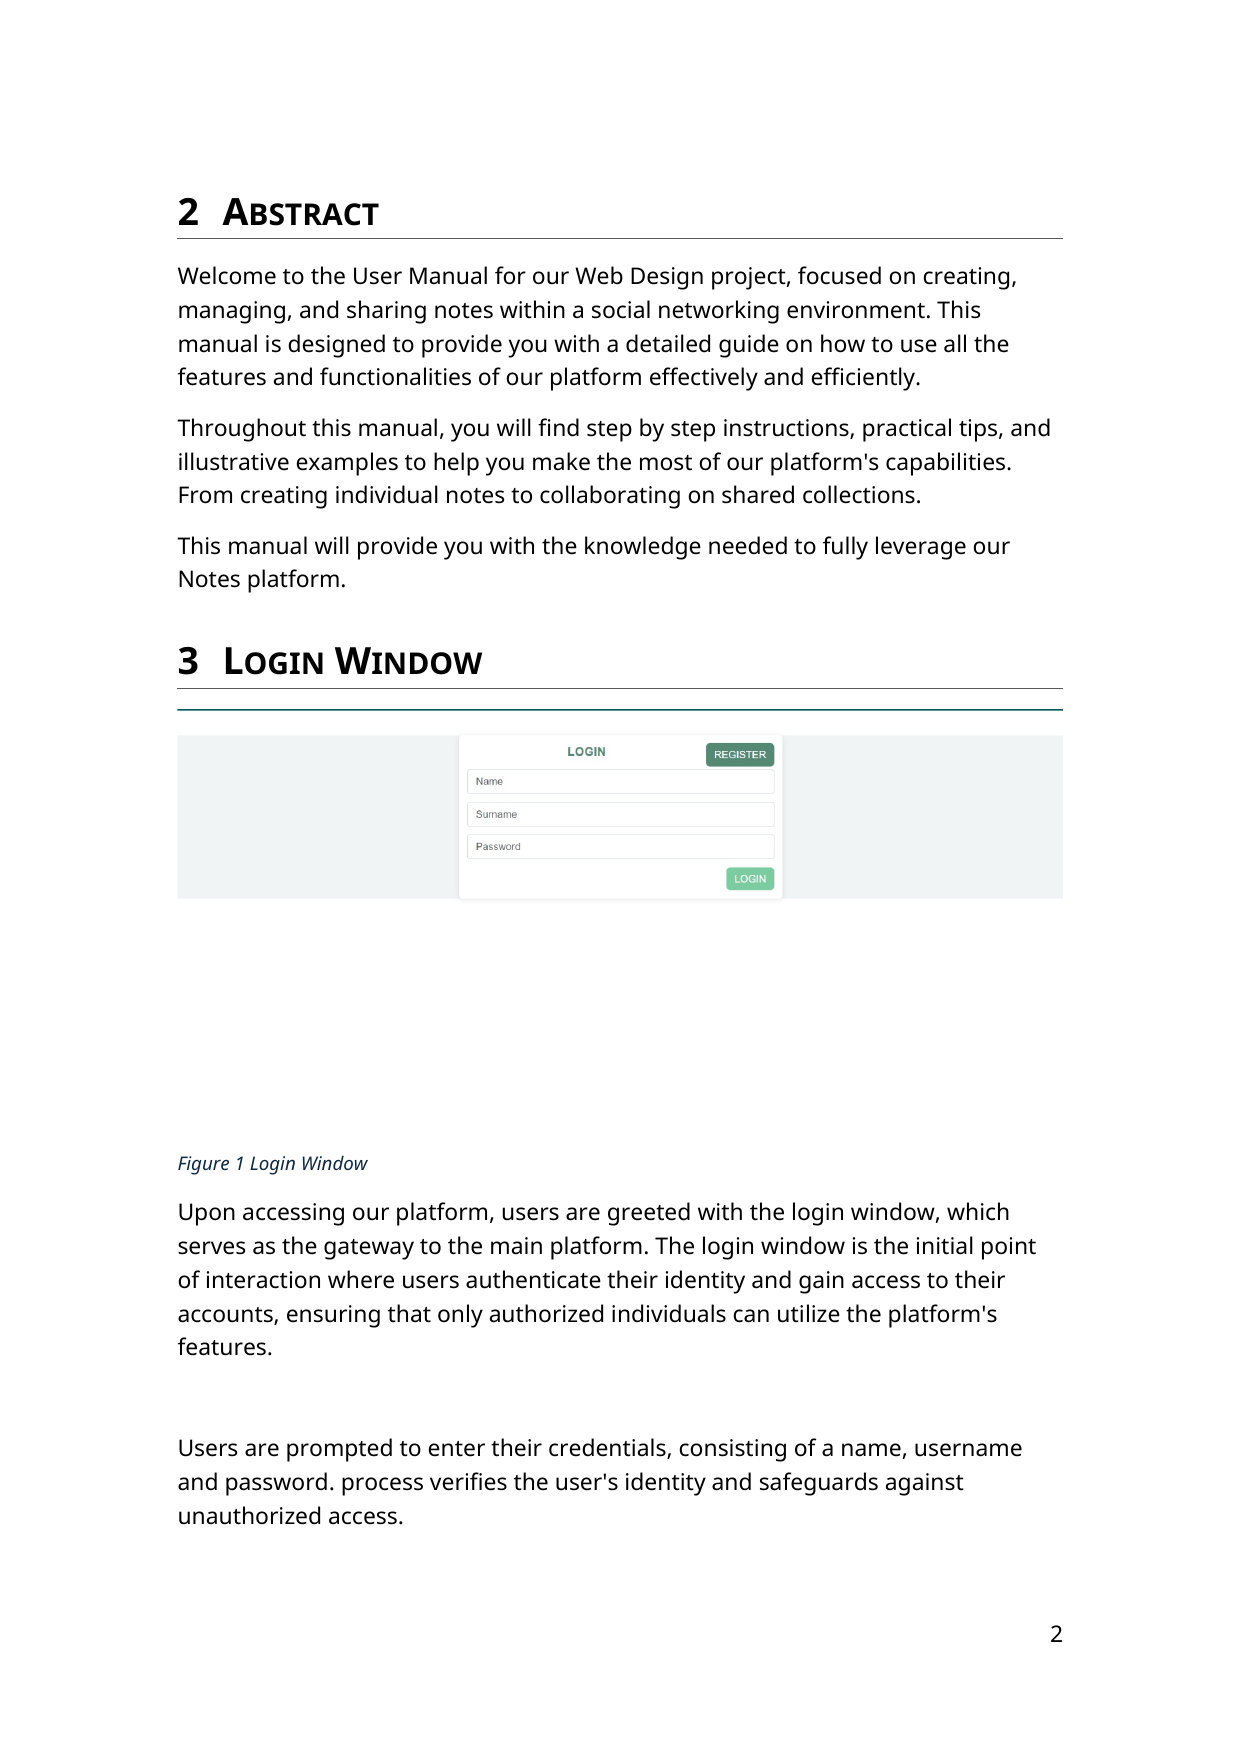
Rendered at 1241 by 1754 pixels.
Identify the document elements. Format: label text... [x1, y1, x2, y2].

text Upon accessing our platform, users are greeted with the login window, which serves as the gateway to the main platform. The login window is the initial point of interaction where users authenticate their identity and gain access to their accounts, ensuring that only authorized individuals can utilize the platform's features. [177, 1196, 1063, 1363]
picture [177, 709, 1063, 1131]
text Throughout this manual, you will find step by step instructions, practical tips, and illustrative examples to help you make the most of our platform's capabilities. From creating individual notes to collaborating on shared collections. [177, 412, 1063, 510]
text Welcome to the User Manual for our Web Design project, focused on creating, managing, and sharing notes within a social networking environment. This manual is designed to provide you with a detailed guide on how to use all the features and functionalities of our platform effectively and efficiently. [177, 260, 1063, 392]
text This manual will provide you with the knowledge needed to fully leverage our Notes platform. [177, 529, 1063, 594]
text Figure 1 Login Window [177, 1150, 1063, 1176]
subtitle Login Window [177, 634, 1063, 688]
text Users are prompted to enter their credentials, consisting of a name, username and password. process verifies the user's identity and safeguards against unauthorized access. [177, 1432, 1063, 1531]
subtitle Abstract [177, 185, 1063, 238]
